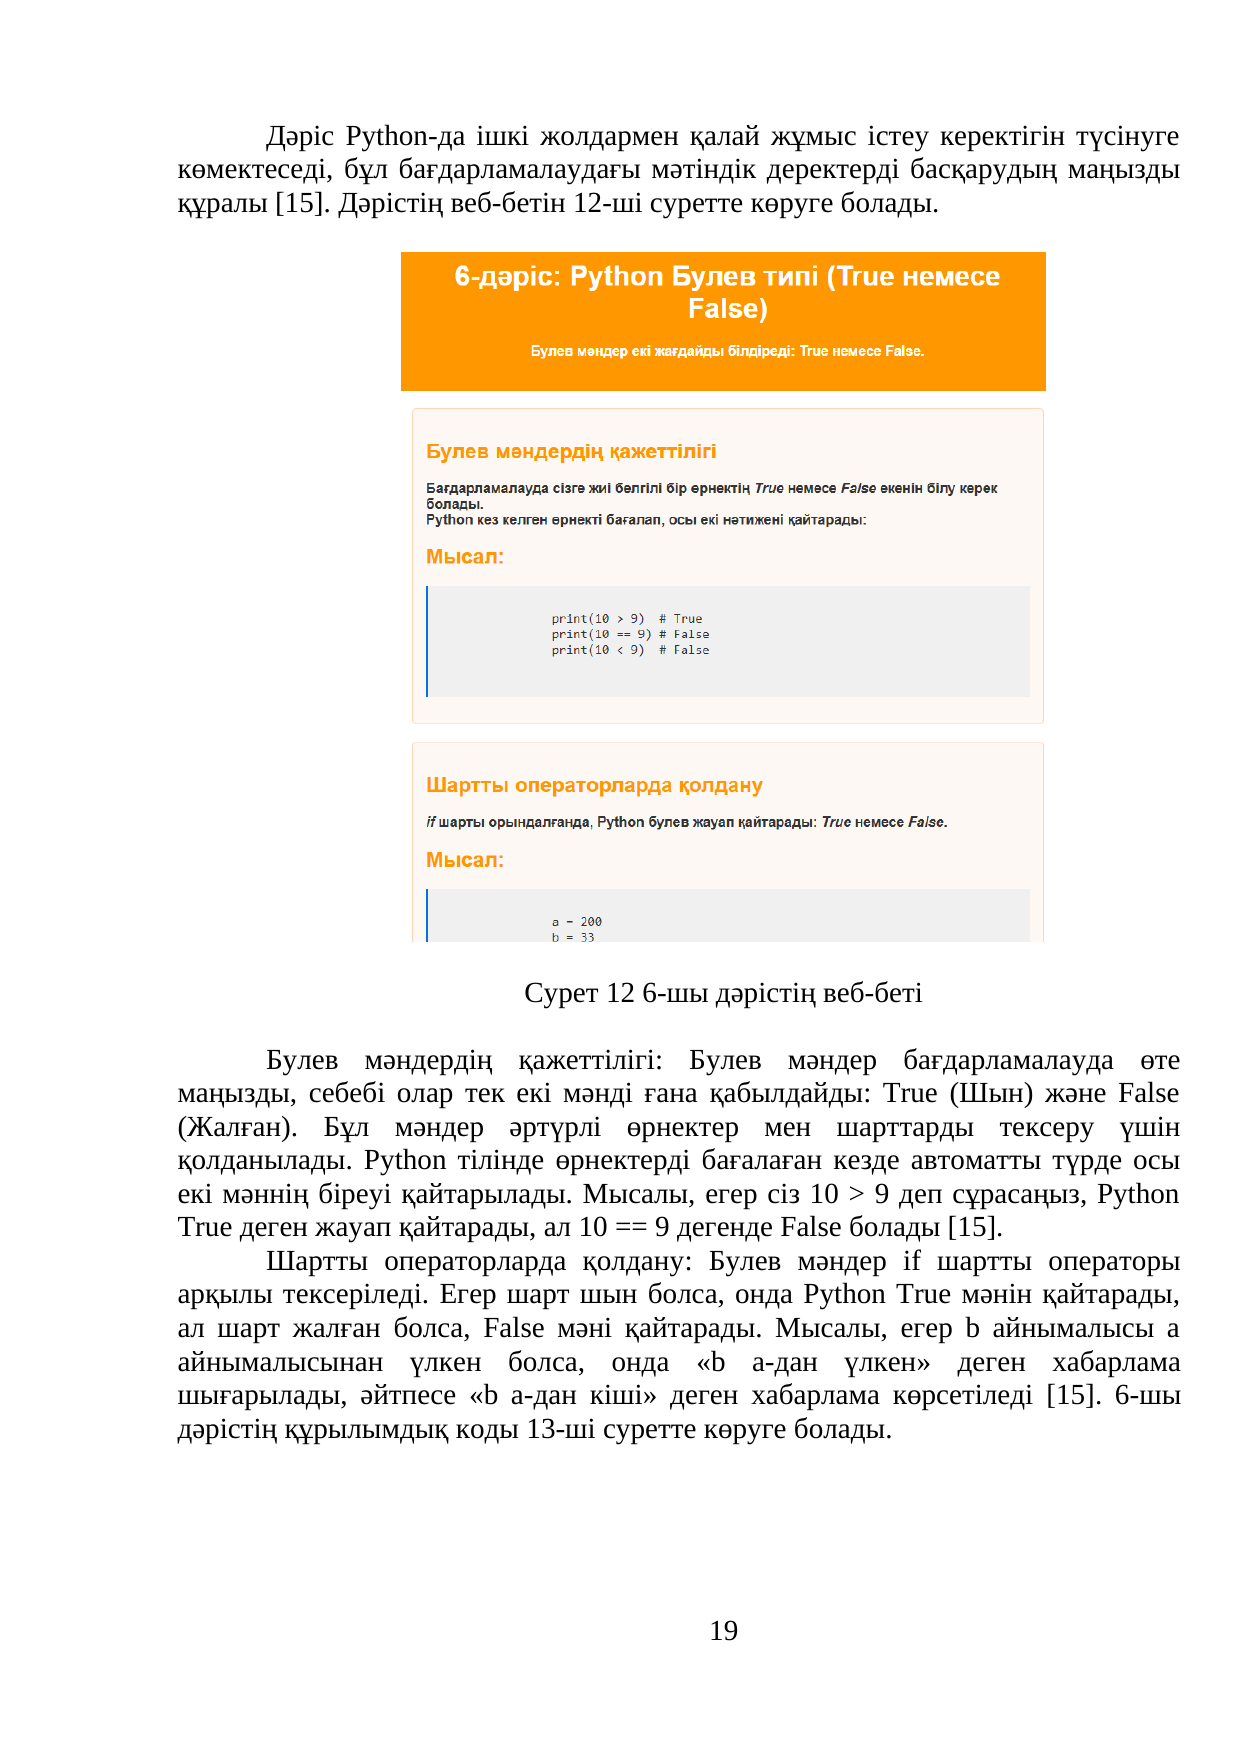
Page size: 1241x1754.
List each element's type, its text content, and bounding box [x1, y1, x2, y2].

text Дәріс Python-да ішкі жолдармен қалай жұмыс істеу керектігін түсінуге көмектеседі, бұл бағдарламалаудағы мәтіндік деректерді басқарудың маңызды құралы [15]. Дәрістің веб-бетін 12-ші суретте көруге болады. [177, 118, 1181, 219]
text Булев мәндердің қажеттілігі: Булев мәндер бағдарламалауда өте маңызды, себебі олар тек екі мәнді ғана қабылдайды: True (Шын) және False (Жалған). Бұл мәндер әртүрлі өрнектер мен шарттарды тексеру үшін қолданылады. Python тілінде өрнектерді бағалаған кезде автоматты түрде осы екі мәннің біреуі қайтарылады. Мысалы, егер сіз 10 > 9 деп сұрасаңыз, Python True деген жауап қайтарады, ал 10 == 9 дегенде False болады [15]. [177, 1042, 1181, 1243]
text Сурет 12 6-шы дәрістің веб-беті [177, 975, 1181, 1008]
text Шартты операторларда қолдану: Булев мәндер if шартты операторы арқылы тексеріледі. Егер шарт шын болса, онда Python True мәнін қайтарады, ал шарт жалған болса, False мәні қайтарады. Мысалы, егер b айнымалысы a айнымалысынан үлкен болса, онда «b a-дан үлкен» деген хабарлама шығарылады, әйтпесе «b a-дан кіші» деген хабарлама көрсетіледі [15]. 6-шы дәрістің құрылымдық коды 13-ші суретте көруге болады. [177, 1243, 1181, 1444]
picture [401, 252, 1046, 942]
